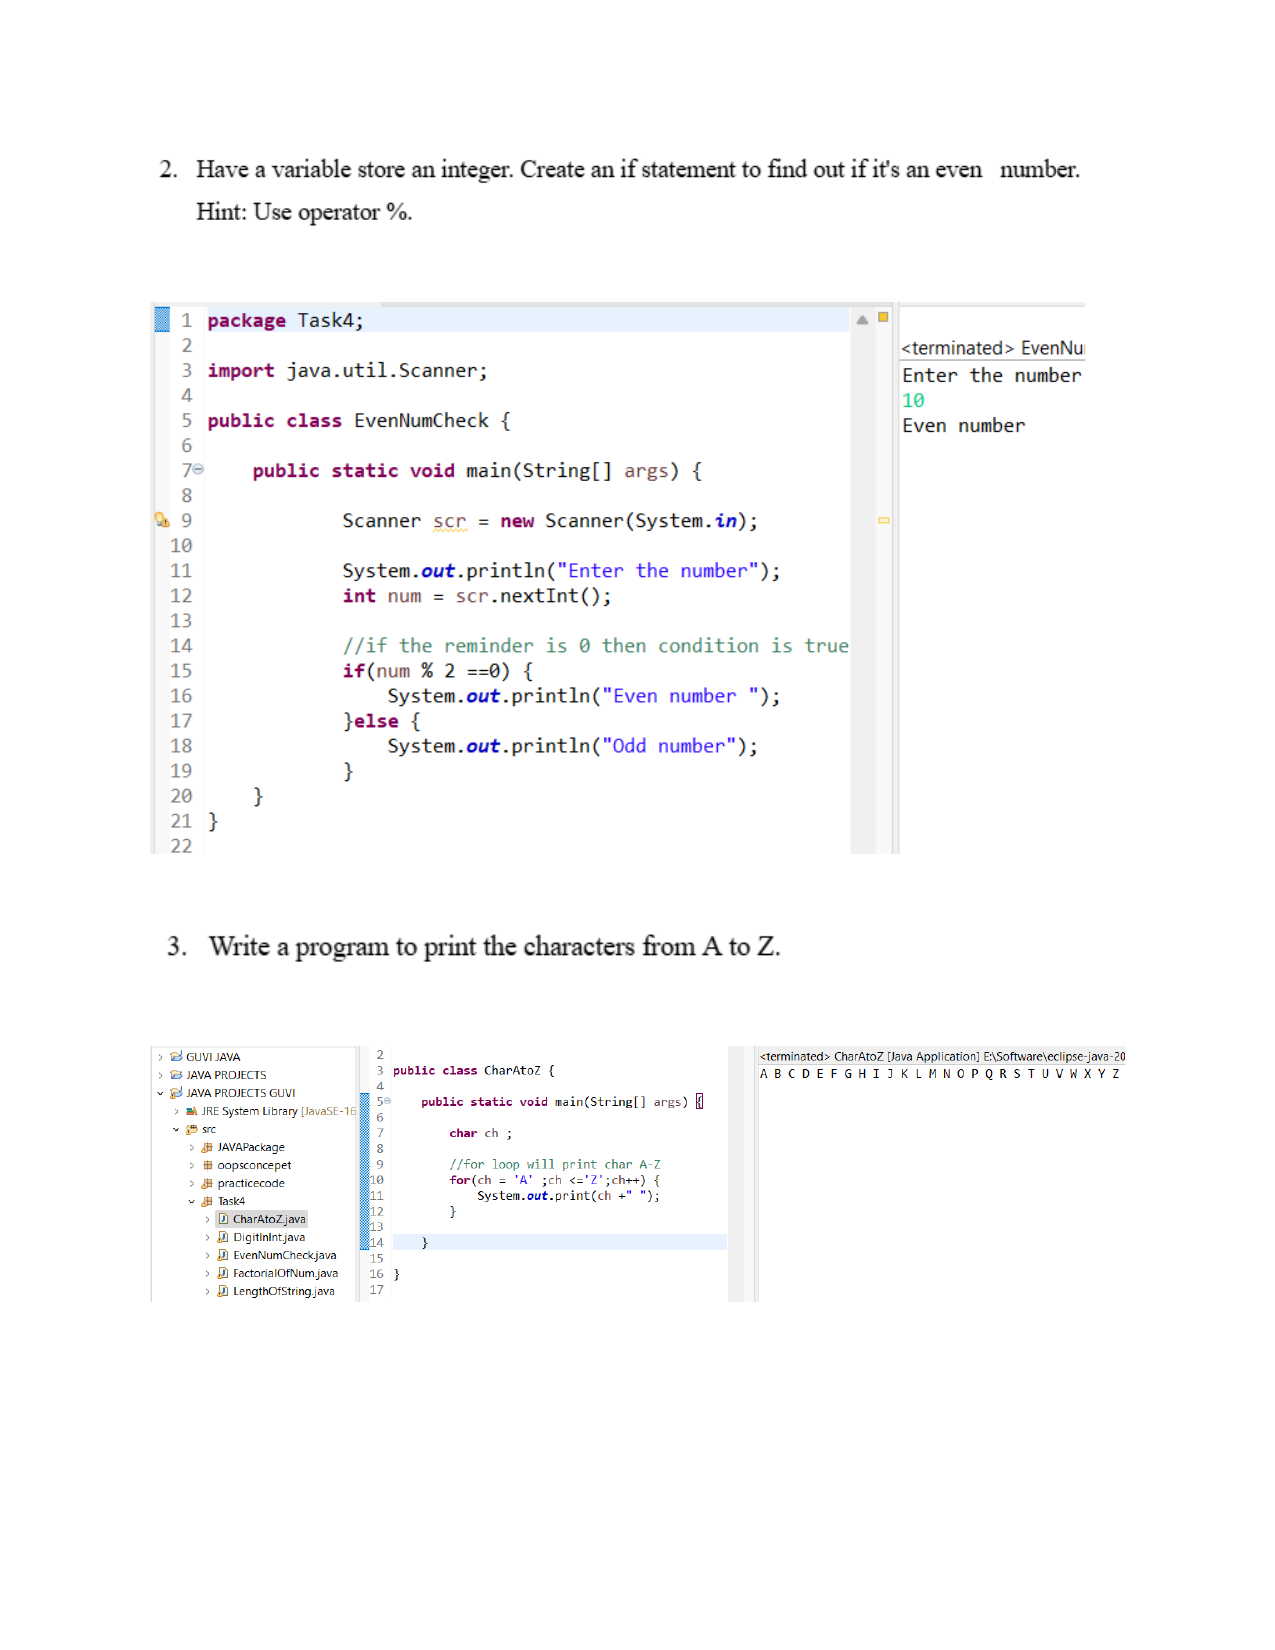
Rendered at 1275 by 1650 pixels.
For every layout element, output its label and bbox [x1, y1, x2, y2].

picture [150, 1046, 1125, 1302]
picture [150, 302, 1085, 854]
picture [150, 919, 896, 981]
picture [150, 150, 1125, 237]
